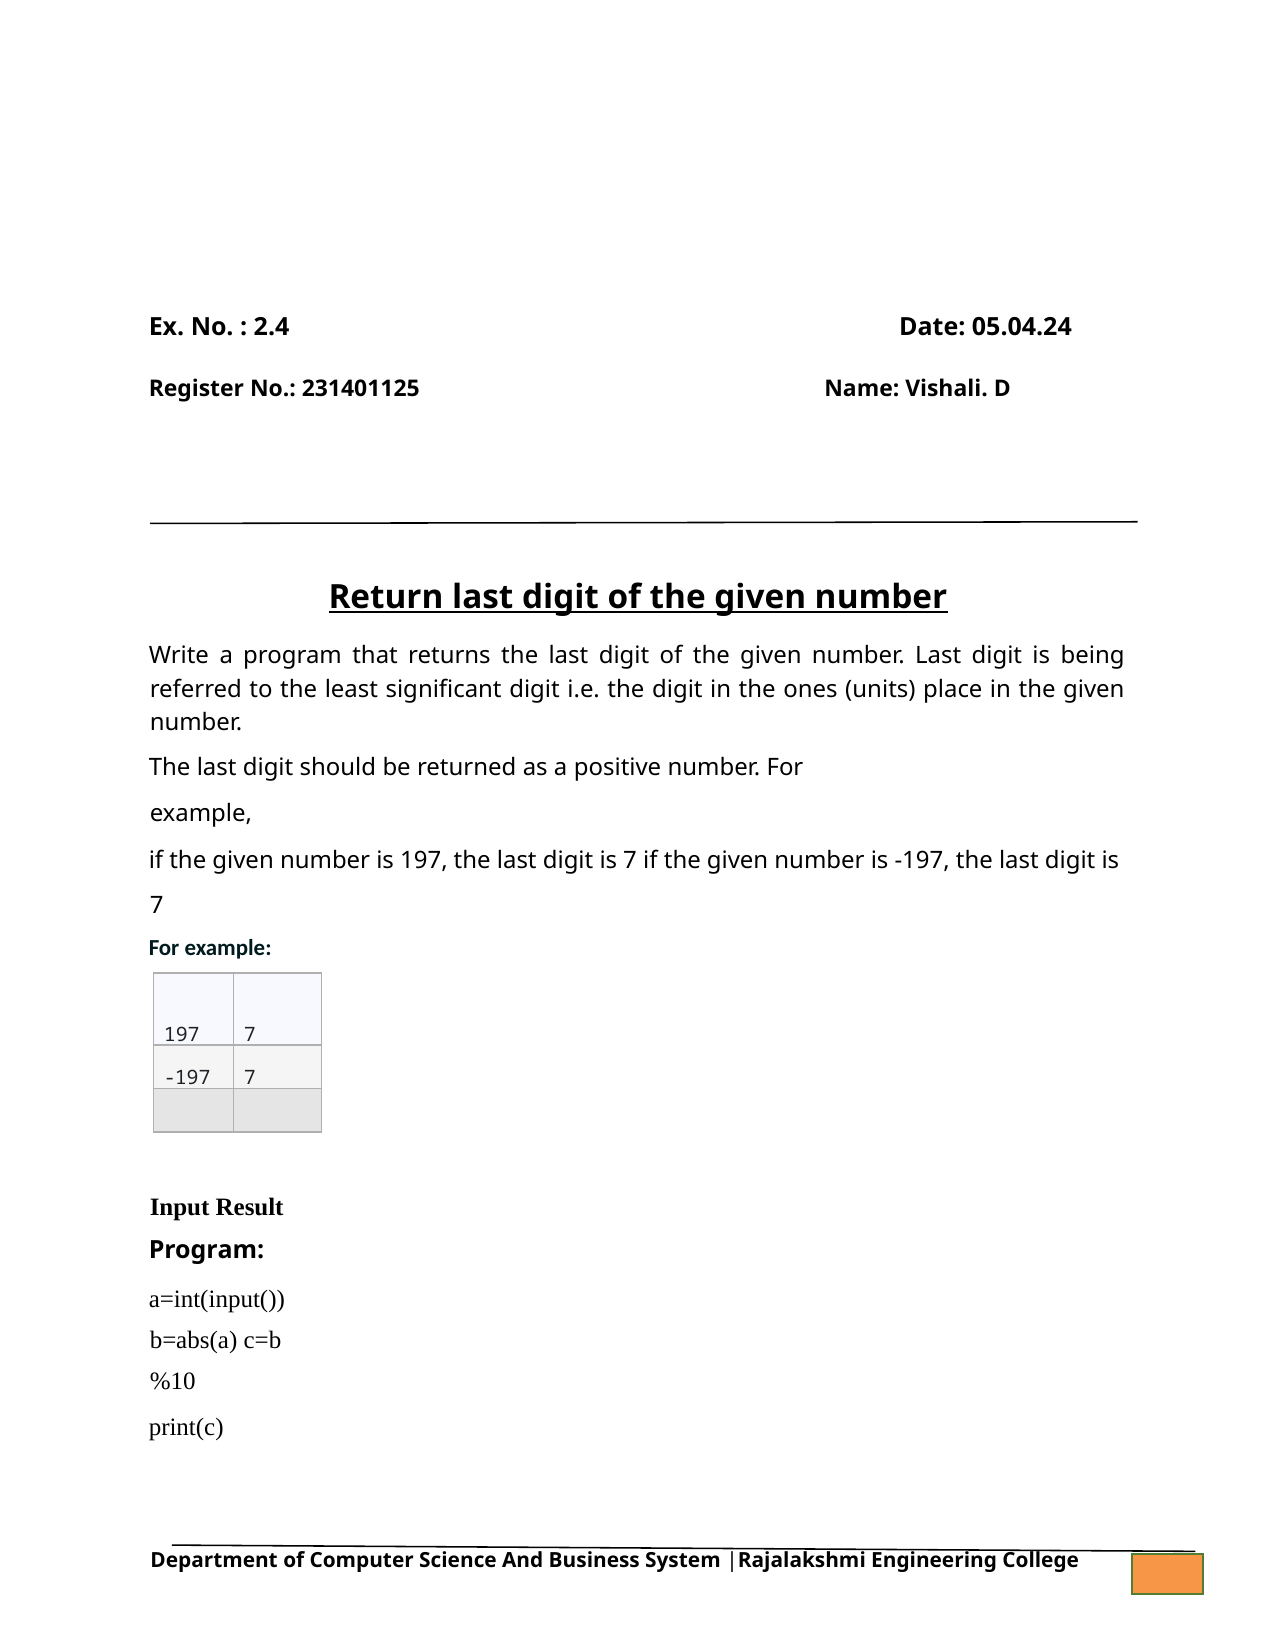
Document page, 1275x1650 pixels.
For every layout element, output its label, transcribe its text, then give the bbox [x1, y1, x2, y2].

text Return last digit of the given number [150, 573, 1126, 618]
text For example: Input Result [148, 933, 1130, 1221]
text Ex. No. : 2.4 Date: 05.04.24 [148, 309, 1132, 343]
text a=int(input()) b=abs(a) c=b%10 [148, 1284, 317, 1394]
text The last digit should be returned as a positive number. For example, [148, 750, 804, 829]
text if the given number is 197, the last digit is 7 if the given number is -197, the last digit is 7 [148, 842, 1130, 920]
text print(c) [148, 1412, 317, 1441]
text Register No.: 231401125 Name: Vishali. D [148, 372, 1132, 404]
text Write a program that returns the last digit of the given number. Last digit is being referred to the least significant digit i.e. the digit in the ones (units) place in the given number. [148, 638, 1126, 737]
text Program: [148, 1232, 1132, 1266]
